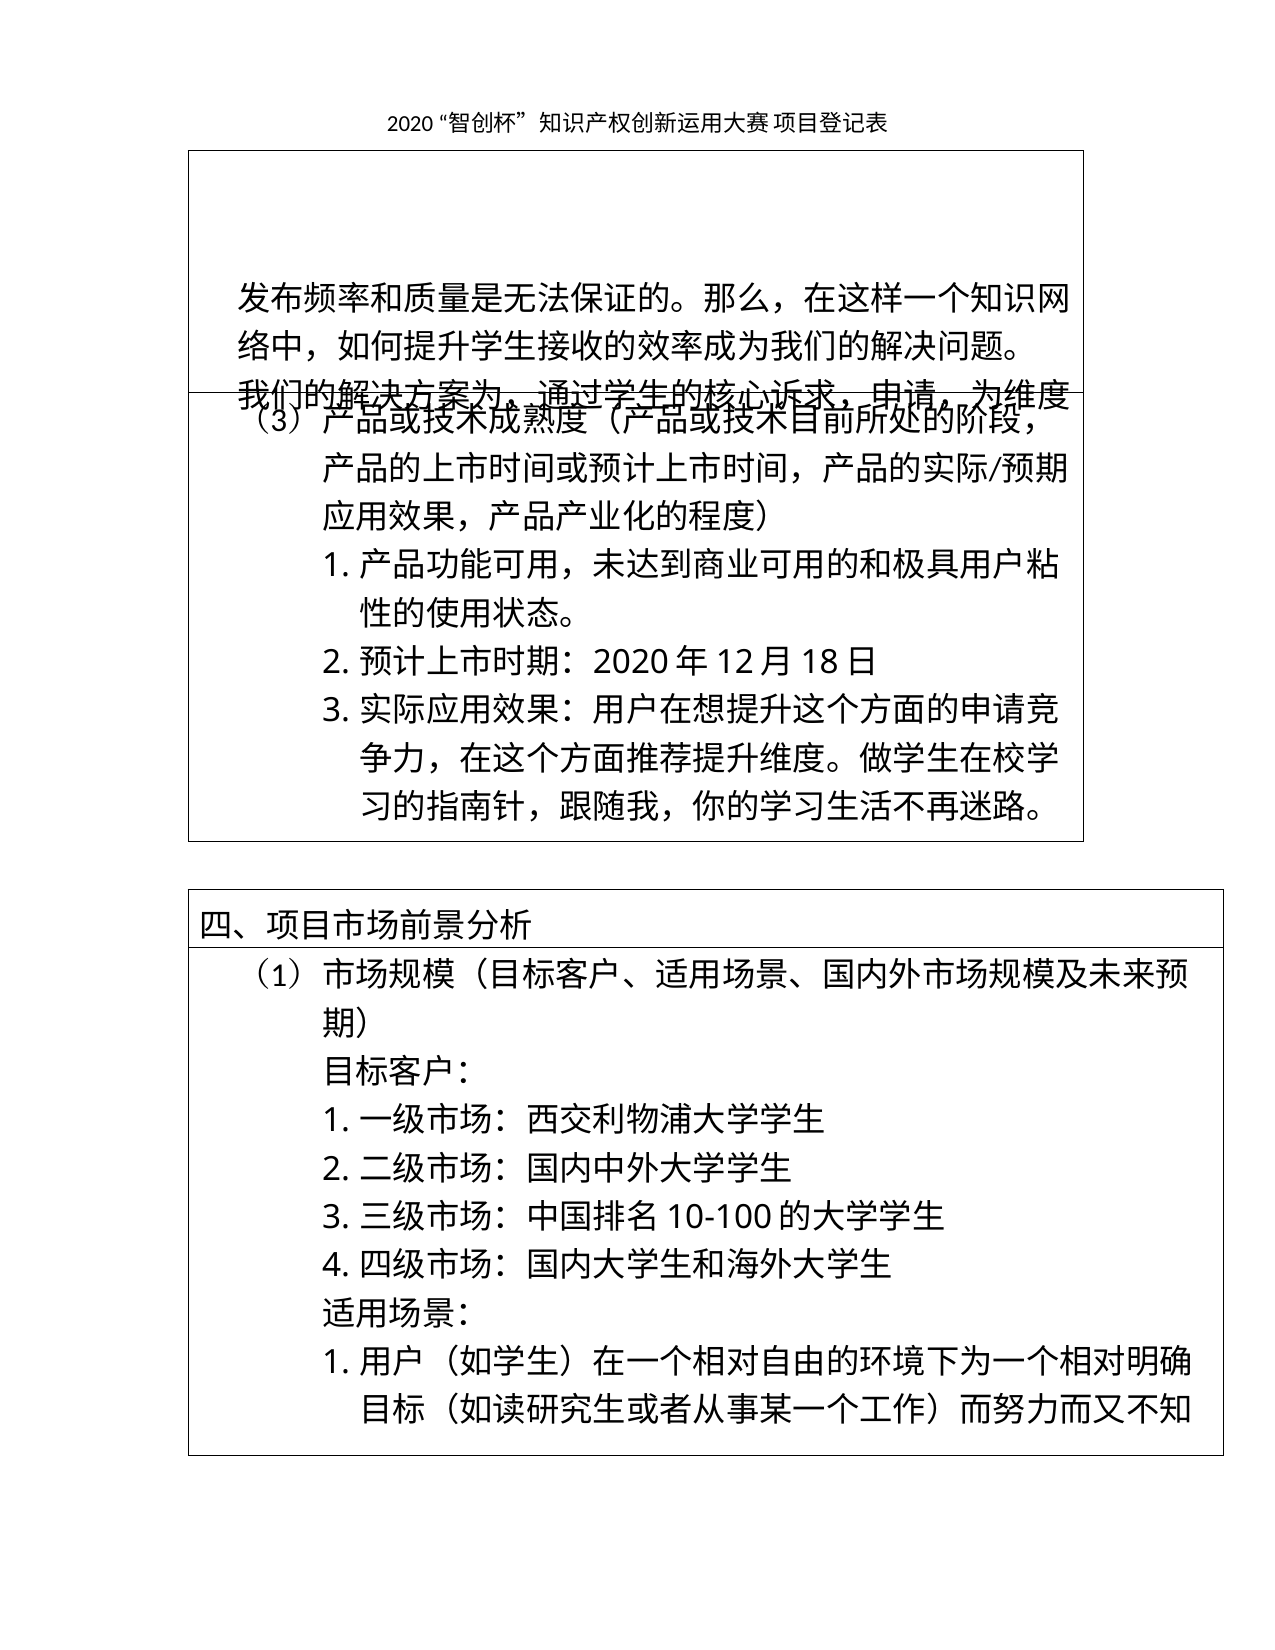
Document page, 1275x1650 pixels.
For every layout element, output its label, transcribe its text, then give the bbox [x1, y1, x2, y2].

table_header 四、项目市场前景分析 [189, 890, 1223, 947]
table_cell 市场规模（目标客户、适用场景、国内外市场规模及未来预期） 目标客户： 一级市场：西交利物浦大学学生 二级市场：国内中外大学学生 三级市场：中国排名10-100的大学学生 四级市场：国内大学生和海外大学生 适用场景： 用户（如学生）在一个相对自由的环境下为一个相对明确目标（如读研究生或者从事某一个工作）而努力而又不知道自己应该做些什么。 国内外市场规模： 2020年全国在校大学生3360万，一年学生874万 海外中国留学生50万左右。累计924万。 我们有一说一，爱学习的大学生，60%，现在还有554.4万 宣传力度达到30%覆盖面还有166.32万 使用APP的量为百分之40，还剩66.528万 产生产生购买行为的为百分之30，还剩20万 他们是我们的潜在的客户 未来预期： 让学生想提升申研能力，直接在我们平台上看在他们身边的在校内的直接能提高能力的事情。 我们要做的就是在教育圈的大众点评，让利用信息差赚差价的中介少赚一下，让学生多收获一些实际的教育和提升。 [189, 948, 1223, 1455]
table_cell 产品或技术成熟度（产品或技术目前所处的阶段，产品的上市时间或预计上市时间，产品的实际/预期应用效果，产品产业化的程度） 产品功能可用，未达到商业可用的和极具用户粘性的使用状态。 预计上市时期：2020年12月18日 实际应用效果：用户在想提升这个方面的申请竞争力，在这个方面推荐提升维度。做学生在校学习的指南针，跟随我，你的学习生活不再迷路。 [189, 393, 1083, 841]
